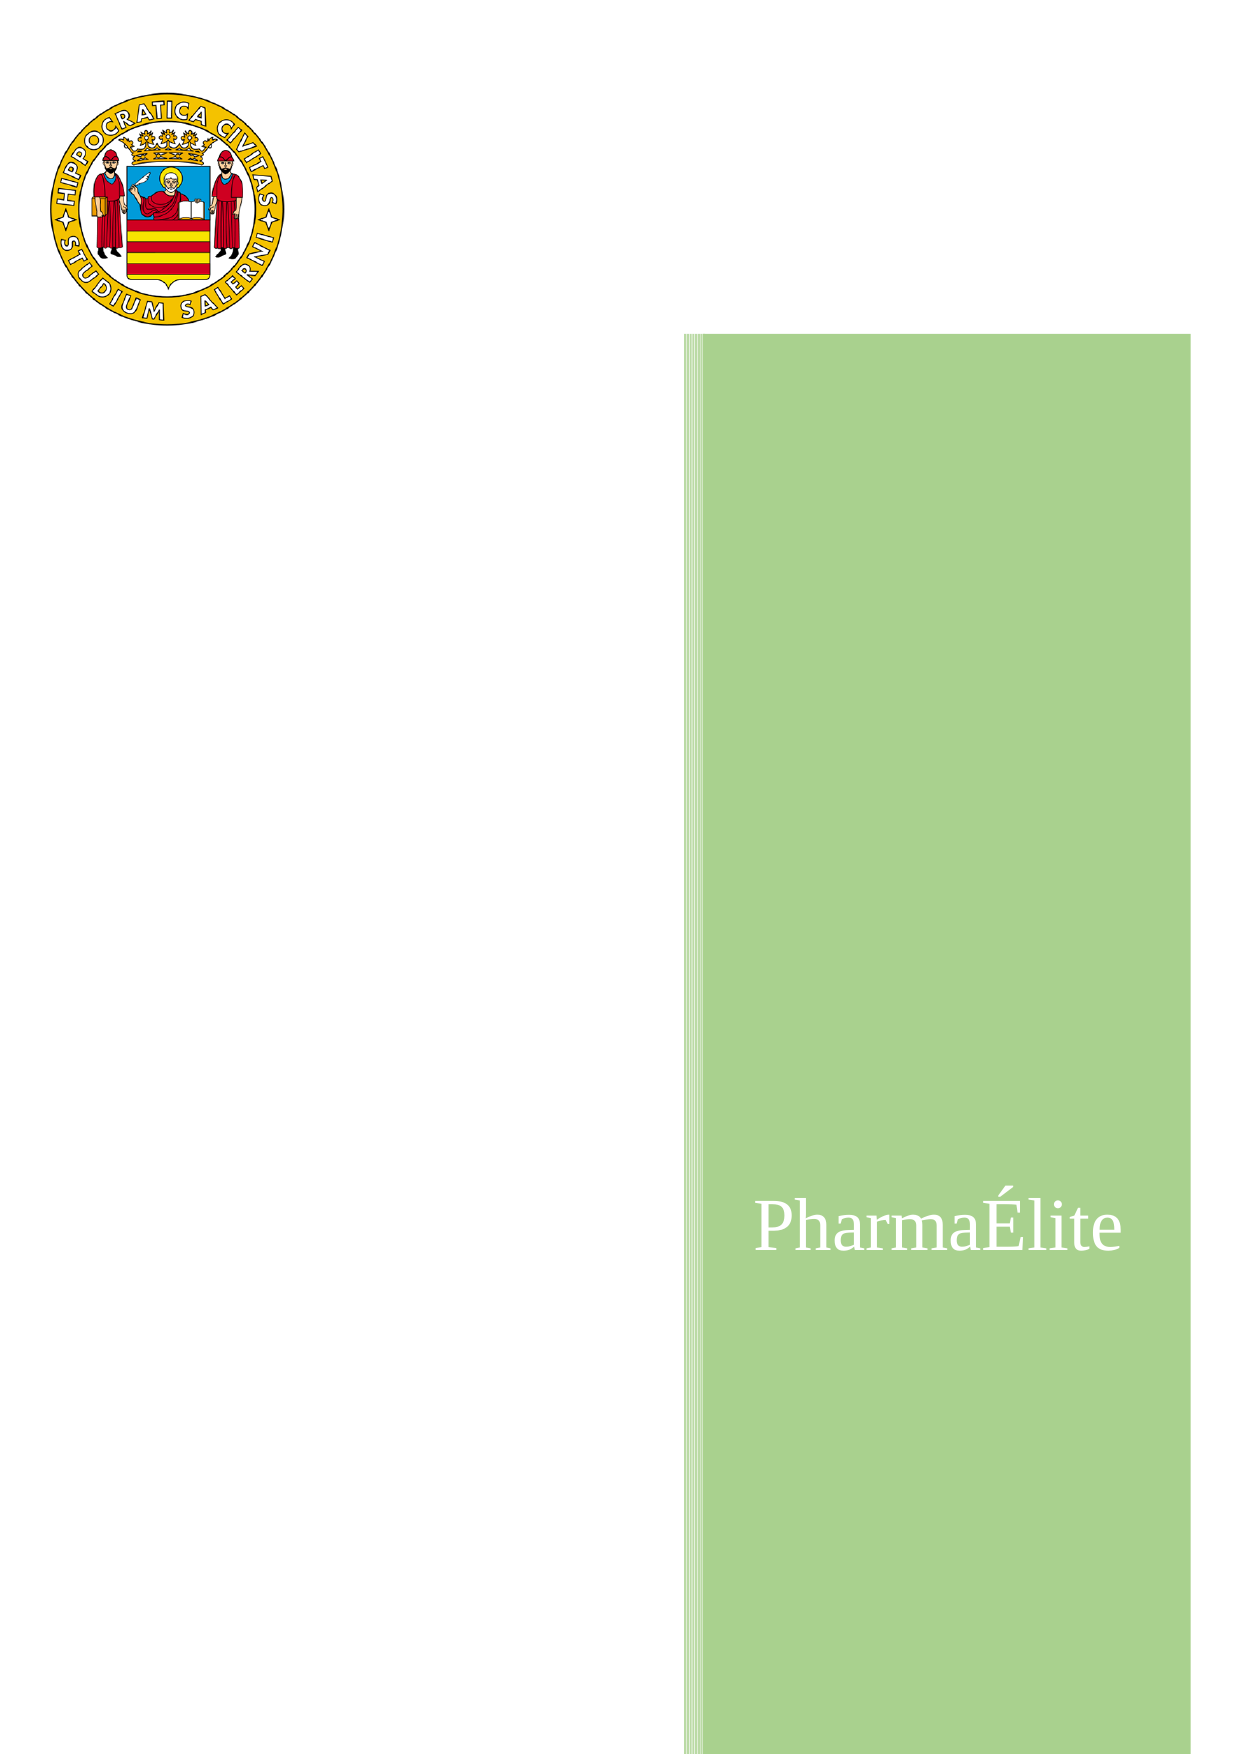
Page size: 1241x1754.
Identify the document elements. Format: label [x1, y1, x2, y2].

picture [44, 86, 289, 330]
